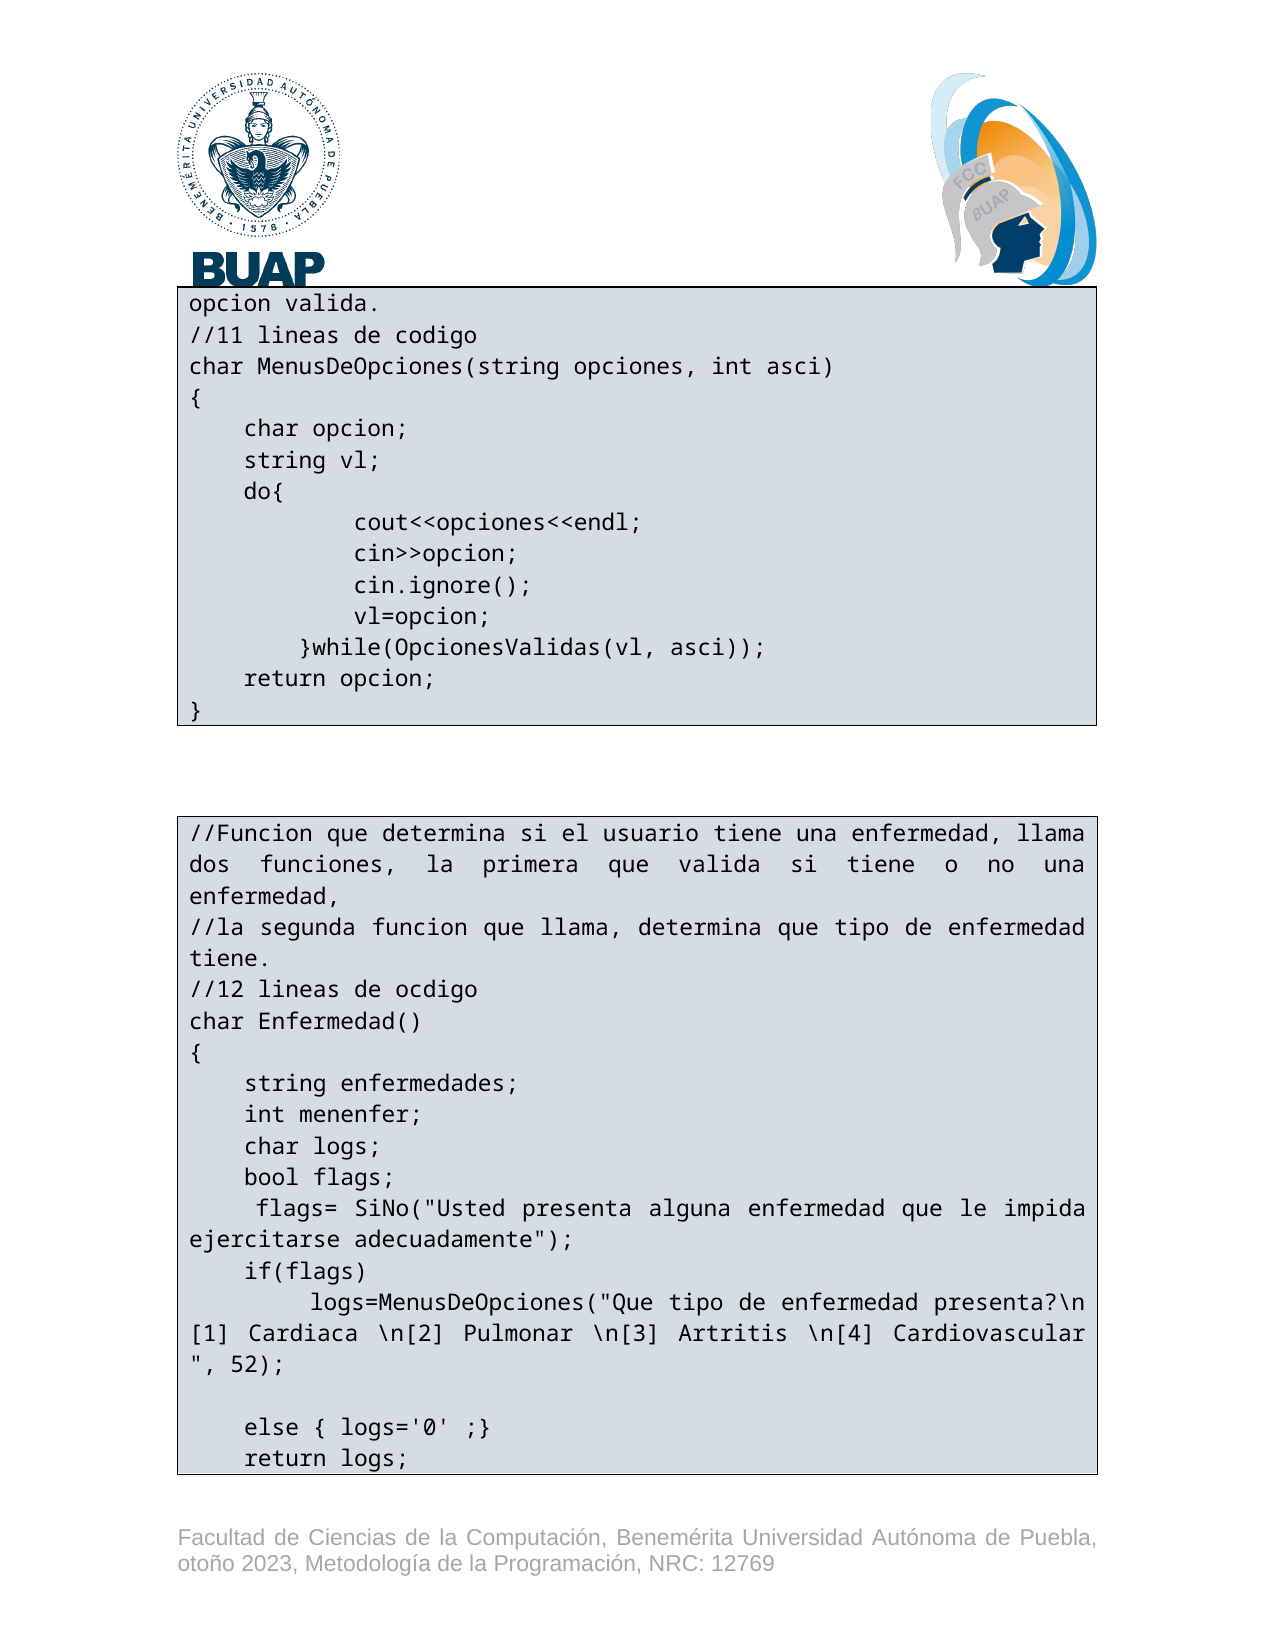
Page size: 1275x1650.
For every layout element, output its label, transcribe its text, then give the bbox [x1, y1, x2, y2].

picture [306, 259, 313, 266]
picture [930, 73, 1098, 287]
picture [222, 279, 231, 286]
picture [205, 259, 212, 265]
picture [205, 273, 214, 278]
picture [177, 73, 340, 286]
picture [269, 282, 282, 286]
